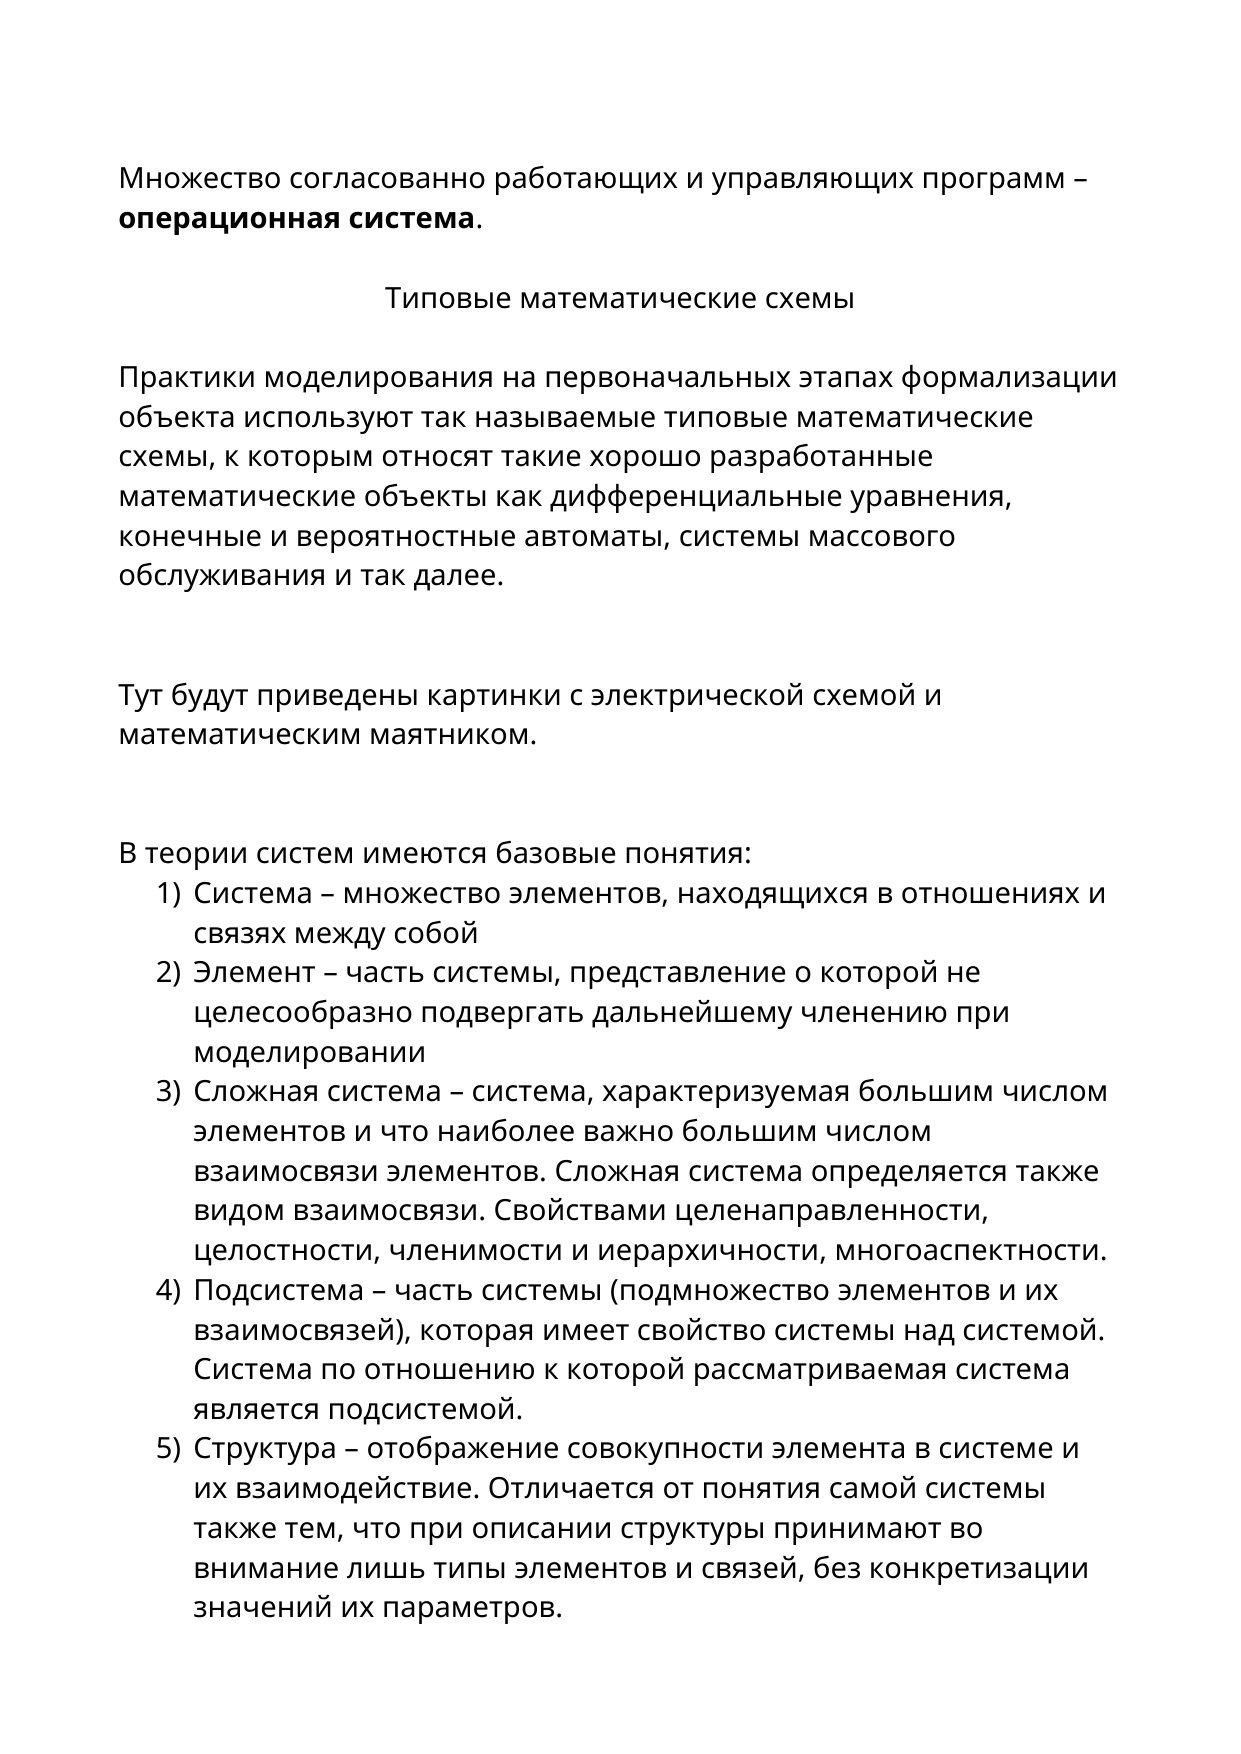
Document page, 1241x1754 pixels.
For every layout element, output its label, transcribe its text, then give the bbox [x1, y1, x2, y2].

list Система – множество элементов, находящихся в отношениях и связях между собой [156, 872, 1122, 952]
list Структура – отображение совокупности элемента в системе и их взаимодействие. Отличается от понятия самой системы также тем, что при описании структуры принимают во внимание лишь типы элементов и связей, без конкретизации значений их параметров. [156, 1428, 1122, 1626]
list Элемент – часть системы, представление о которой не целесообразно подвергать дальнейшему членению при моделировании [156, 952, 1122, 1071]
list Подсистема – часть системы (подмножество элементов и их взаимосвязей), которая имеет свойство системы над системой. Система по отношению к которой рассматриваемая система является подсистемой. [156, 1269, 1122, 1428]
text В теории систем имеются базовые понятия: [118, 832, 1122, 872]
text Типовые математические схемы [118, 277, 1122, 317]
text Практики моделирования на первоначальных этапах формализации объекта используют так называемые типовые математические схемы, к которым относят такие хорошо разработанные математические объекты как дифференциальные уравнения, конечные и вероятностные автоматы, системы массового обслуживания и так далее. [118, 356, 1122, 594]
text Тут будут приведены картинки с электрической схемой и математическим маятником. [118, 674, 1122, 753]
text Множество согласованно работающих и управляющих программ – операционная система. [118, 158, 1122, 237]
list Сложная система – система, характеризуемая большим числом элементов и что наиболее важно большим числом взаимосвязи элементов. Сложная система определяется также видом взаимосвязи. Свойствами целенаправленности, целостности, членимости и иерархичности, многоаспектности. [156, 1071, 1122, 1269]
